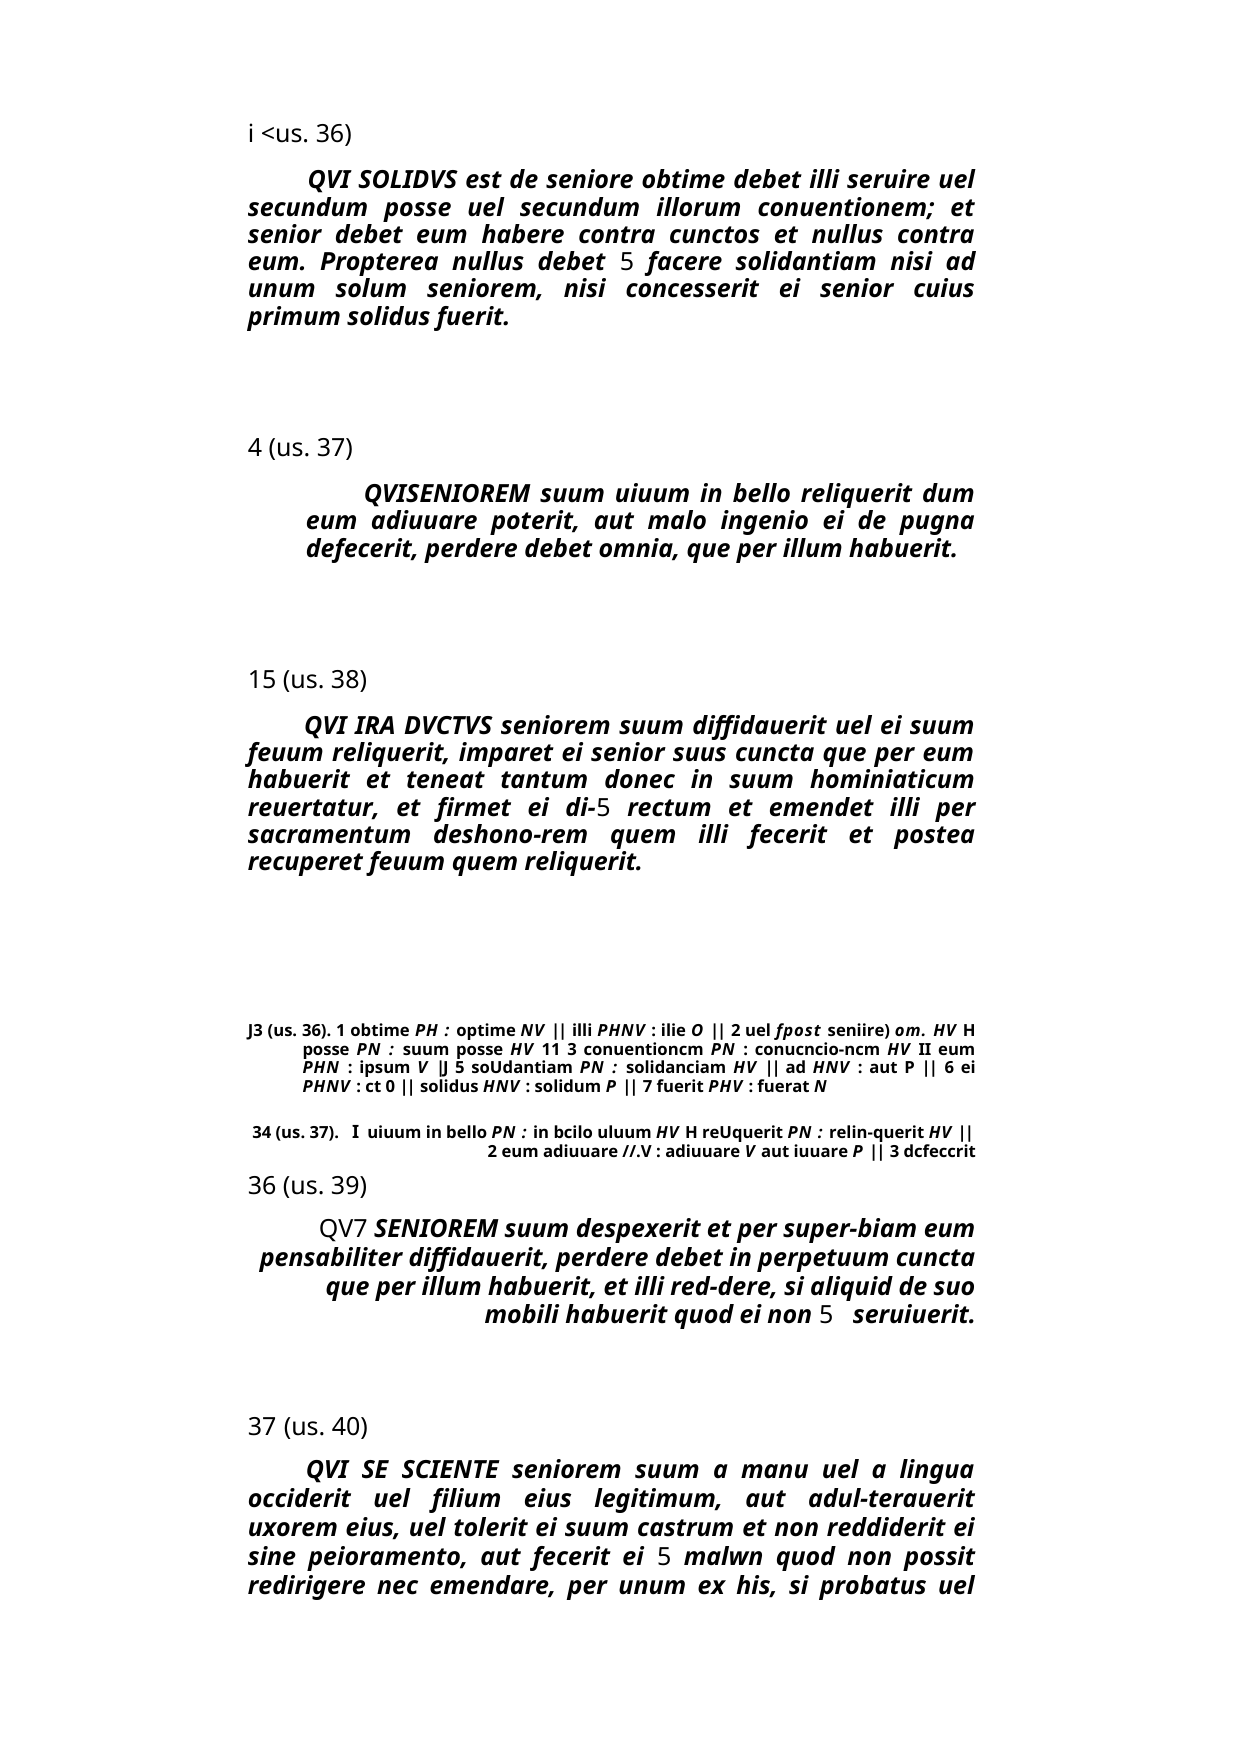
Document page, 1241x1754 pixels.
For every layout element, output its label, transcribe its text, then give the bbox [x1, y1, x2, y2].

text QVISENIOREM suum uiuum in bello reliquerit dum eum adiuuare poterit, aut malo ingenio ei de pugna defecerit, perdere debet omnia, que per illum habuerit. [306, 481, 976, 563]
text 15 (us. 38) [248, 661, 976, 696]
text 37 (us. 40) [248, 1408, 976, 1442]
text QV7 SENIOREM suum despexerit et per super-biam eum pensabiliter diffidauerit, perdere debet in perpetuum cuncta que per illum habuerit, et illi red-dere, si aliquid de suo mobili habuerit quod ei non 5 seruiuerit. [248, 1214, 976, 1330]
text 34 (us. 37). i uiuum in bello PN : in bcilo uluum HV H reUquerit PN : relin-querit HV || 2 eum adiuuare //.V : adiuuare V aut iuuare P || 3 dcfeccrit [248, 1123, 976, 1161]
text QVI SOLIDVS est de seniore obtime debet illi seruire uel secundum posse uel secundum illorum conuentionem; et senior debet eum habere contra cunctos et nullus contra eum. Propterea nullus debet 5 facere solidantiam nisi ad unum solum seniorem, nisi concesserit ei senior cuius primum solidus fuerit. [248, 167, 976, 331]
text QVI IRA DVCTVS seniorem suum diffidauerit uel ei suum feuum reliquerit, imparet ei senior suus cuncta que per eum habuerit et teneat tantum donec in suum hominiaticum reuertatur, et firmet ei di-5 rectum et emendet illi per sacramentum deshono-rem quem illi fecerit et postea recuperet feuum quem reliquerit. [248, 713, 976, 876]
text 4 (us. 37) [248, 429, 976, 464]
text i <us. 36) [248, 116, 976, 150]
text J3 (us. 36). 1 obtime PH : optime NV || illi PHNV : ilie O || 2 uel fpost seniire) om. HV H posse PN : suum posse HV 11 3 conuentioncm PN : conucncio-ncm HV II eum PHN : ipsum V |J 5 soUdantiam PN : solidanciam HV || ad HNV : aut P || 6 ei PHNV : ct 0 || solidus HNV : solidum P || 7 fuerit PHV : fuerat N [248, 1021, 976, 1096]
text 36 (us. 39) [248, 1168, 976, 1202]
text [248, 1456, 976, 1601]
